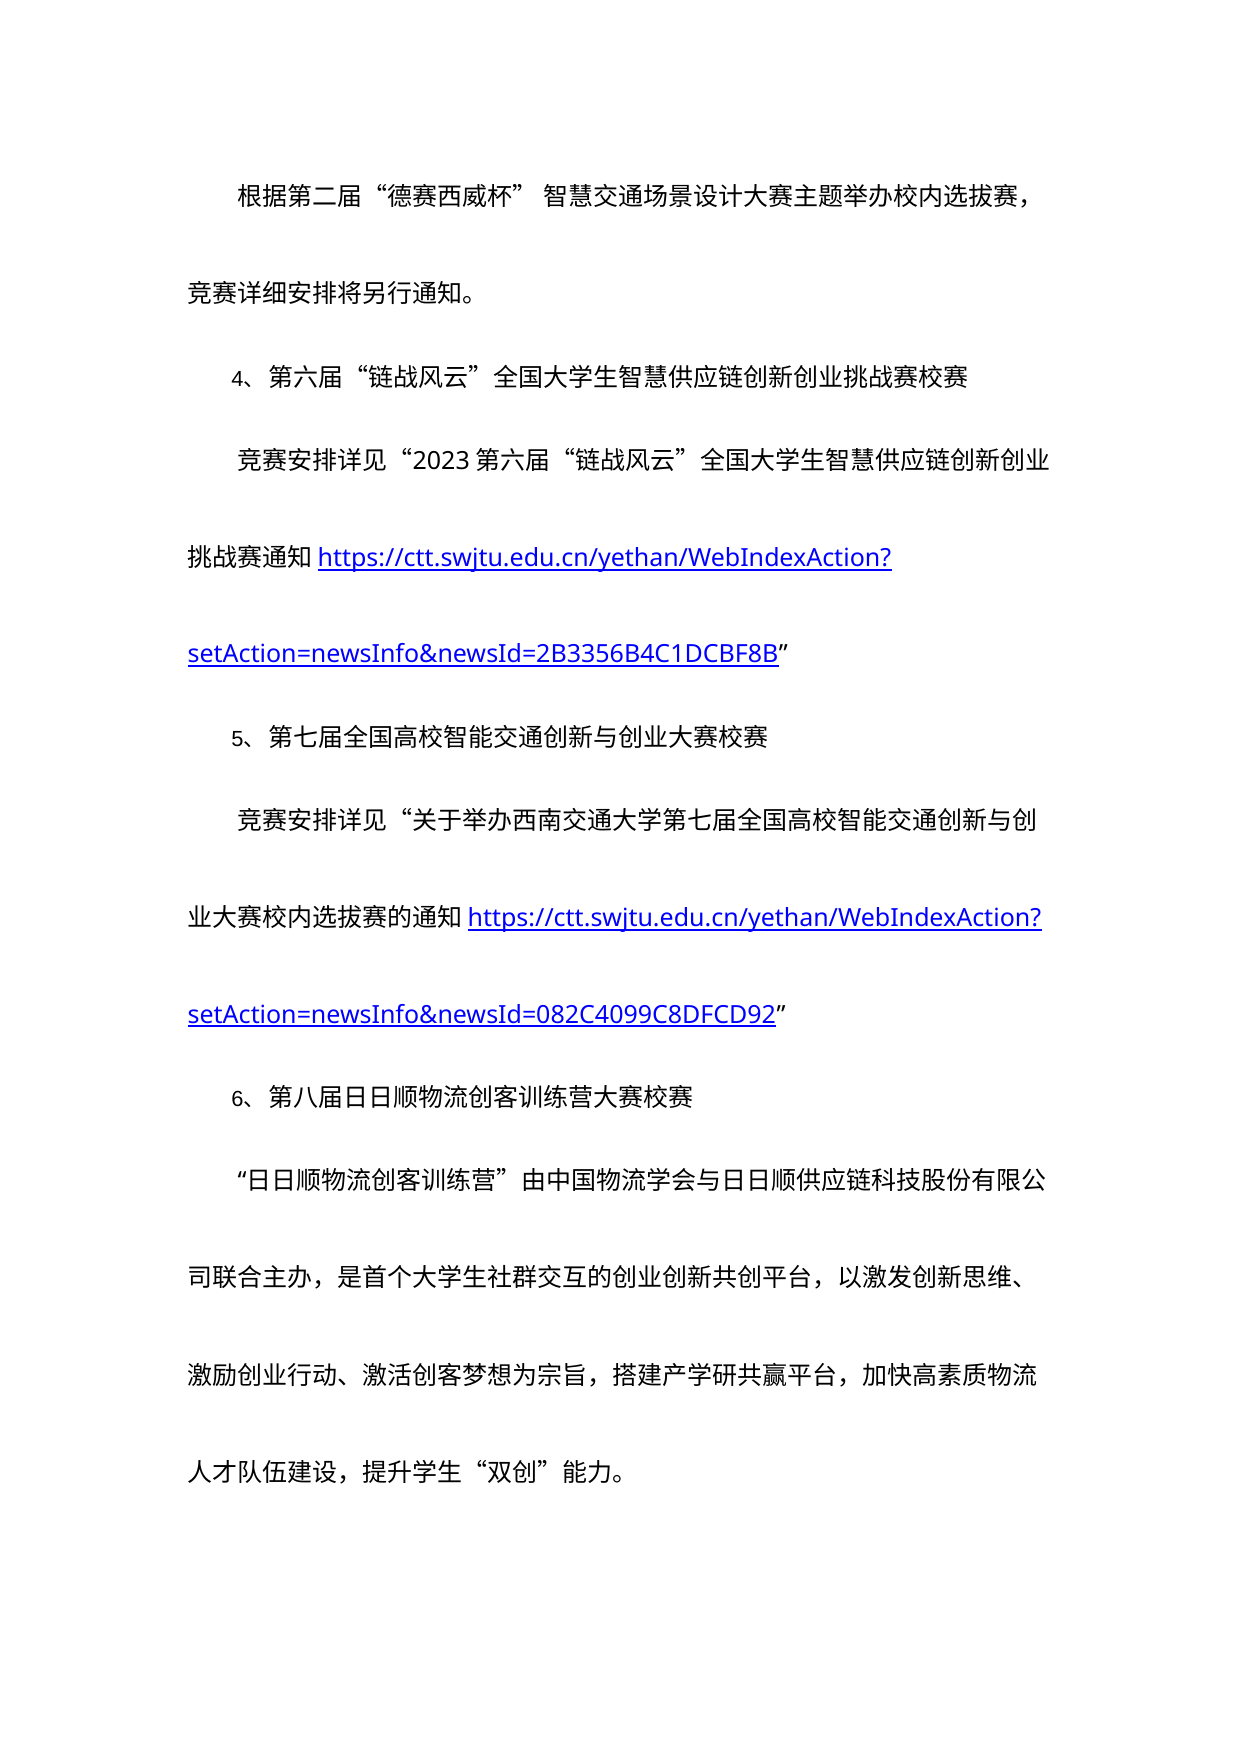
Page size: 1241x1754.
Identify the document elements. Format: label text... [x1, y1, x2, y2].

text 竞赛安排详见“2023第六届“链战风云”全国大学生智慧供应链创新创业挑战赛通知https://ctt.swjtu.edu.cn/yethan/WebIndexAction?setAction=newsInfo&newsId=2B3356B4C1DCBF8B” [187, 426, 1053, 686]
list 第六届“链战风云”全国大学生智慧供应链创新创业挑战赛校赛 [231, 343, 1053, 408]
text “日日顺物流创客训练营”由中国物流学会与日日顺供应链科技股份有限公司联合主办，是首个大学生社群交互的创业创新共创平台，以激发创新思维、激励创业行动、激活创客梦想为宗旨，搭建产学研共赢平台，加快高素质物流人才队伍建设，提升学生“双创”能力。 [187, 1146, 1053, 1503]
text 根据第二届“德赛西威杯” 智慧交通场景设计大赛主题举办校内选拔赛，竞赛详细安排将另行通知。 [187, 162, 1053, 324]
list 第八届日日顺物流创客训练营大赛校赛 [231, 1063, 1053, 1128]
list 第七届全国高校智能交通创新与创业大赛校赛 [231, 703, 1053, 768]
text 竞赛安排详见“关于举办西南交通大学第七届全国高校智能交通创新与创业大赛校内选拔赛的通知https://ctt.swjtu.edu.cn/yethan/WebIndexAction?setAction=newsInfo&newsId=082C4099C8DFCD92” [187, 786, 1053, 1046]
